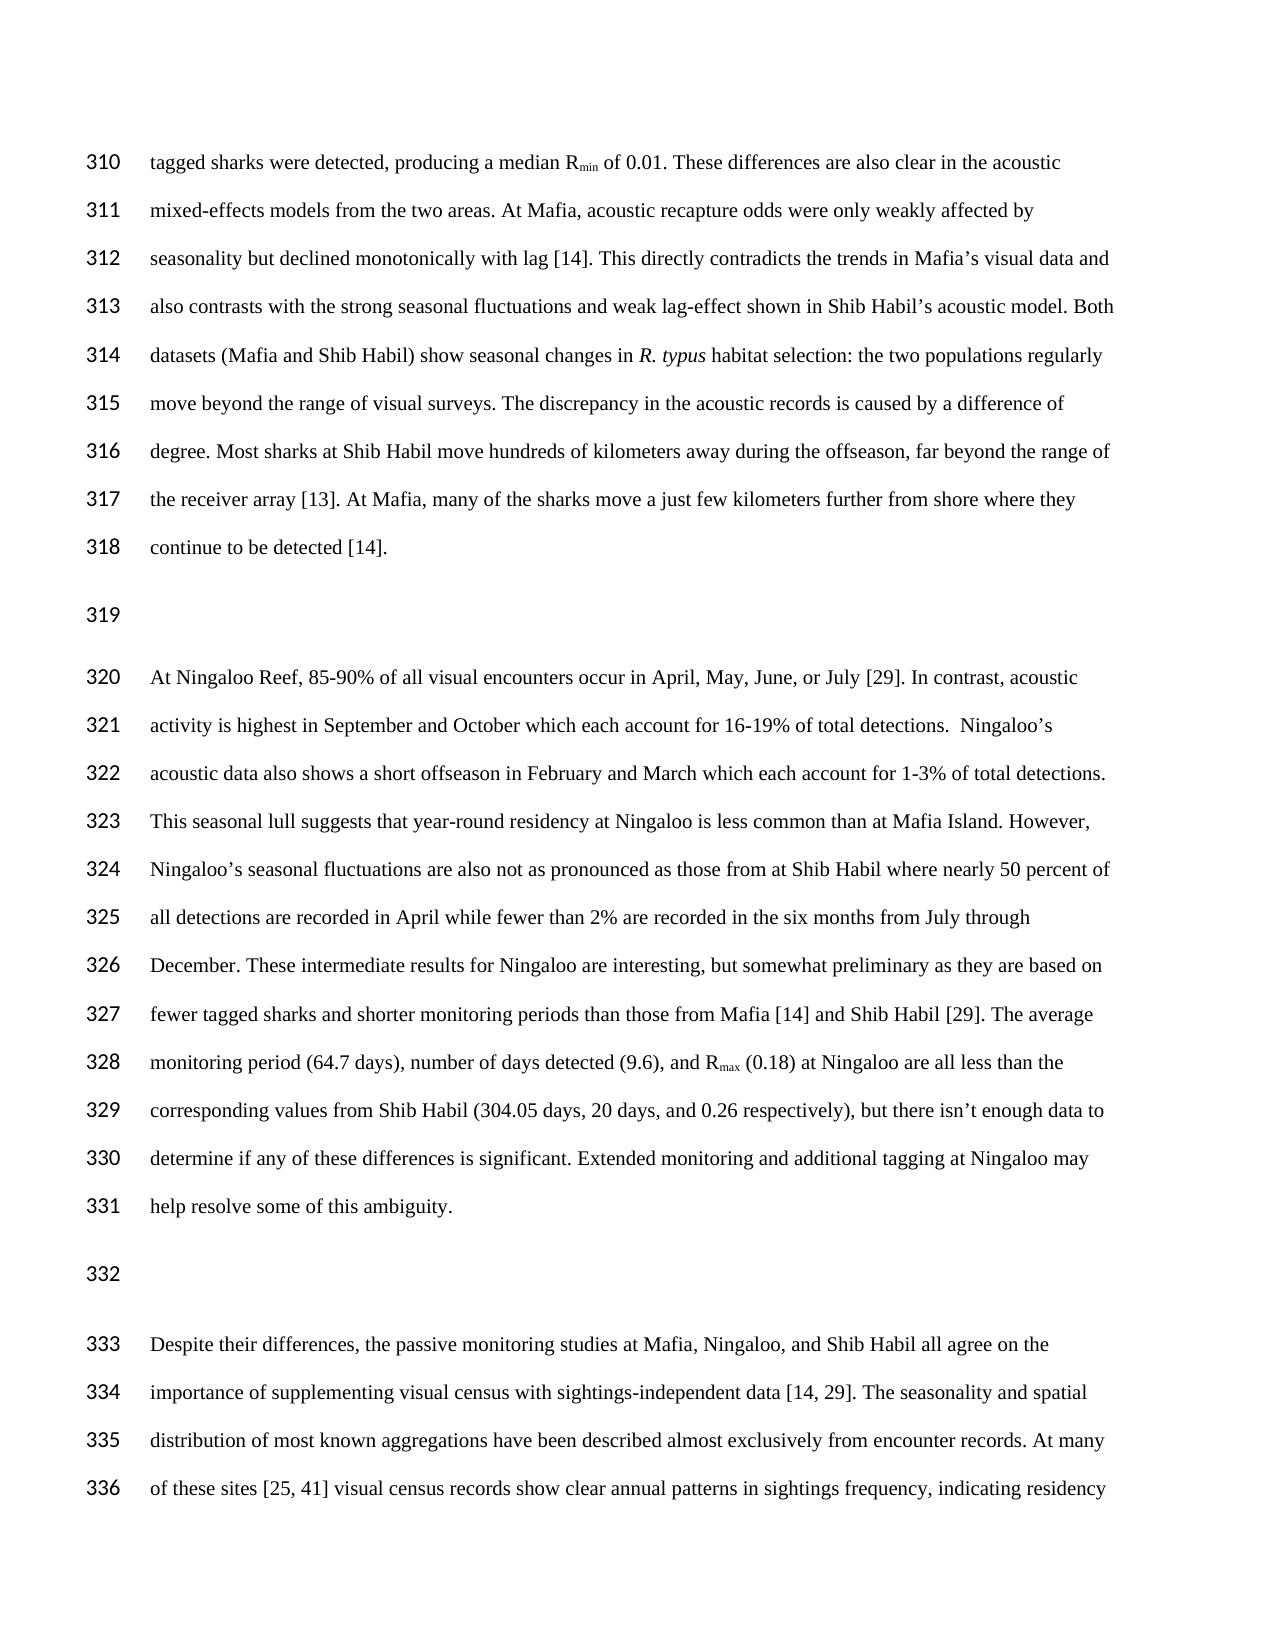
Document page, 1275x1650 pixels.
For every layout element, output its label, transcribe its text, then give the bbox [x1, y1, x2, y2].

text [150, 1331, 1125, 1500]
text At Ningaloo Reef, 85-90% of all visual encounters occur in April, May, June, or July [29]. In contrast, acoustic activity is highest in September and October which each account for 16-19% of total detections. Ningaloo’s acoustic data also shows a short offseason in February and March which each account for 1-3% of total detections. This seasonal lull suggests that year-round residency at Ningaloo is less common than at Mafia Island. However, Ningaloo’s seasonal fluctuations are also not as pronounced as those from at Shib Habil where nearly 50 percent of all detections are recorded in April while fewer than 2% are recorded in the six months from July through December. These intermediate results for Ningaloo are interesting, but somewhat preliminary as they are based on fewer tagged sharks and shorter monitoring periods than those from Mafia [14] and Shib Habil [29]. The average monitoring period (64.7 days), number of days detected (9.6), and Rmax (0.18) at Ningaloo are all less than the corresponding values from Shib Habil (304.05 days, 20 days, and 0.26 respectively), but there isn’t enough data to determine if any of these differences is significant. Extended monitoring and additional tagging at Ningaloo may help resolve some of this ambiguity. [150, 664, 1125, 1218]
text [150, 150, 1125, 559]
